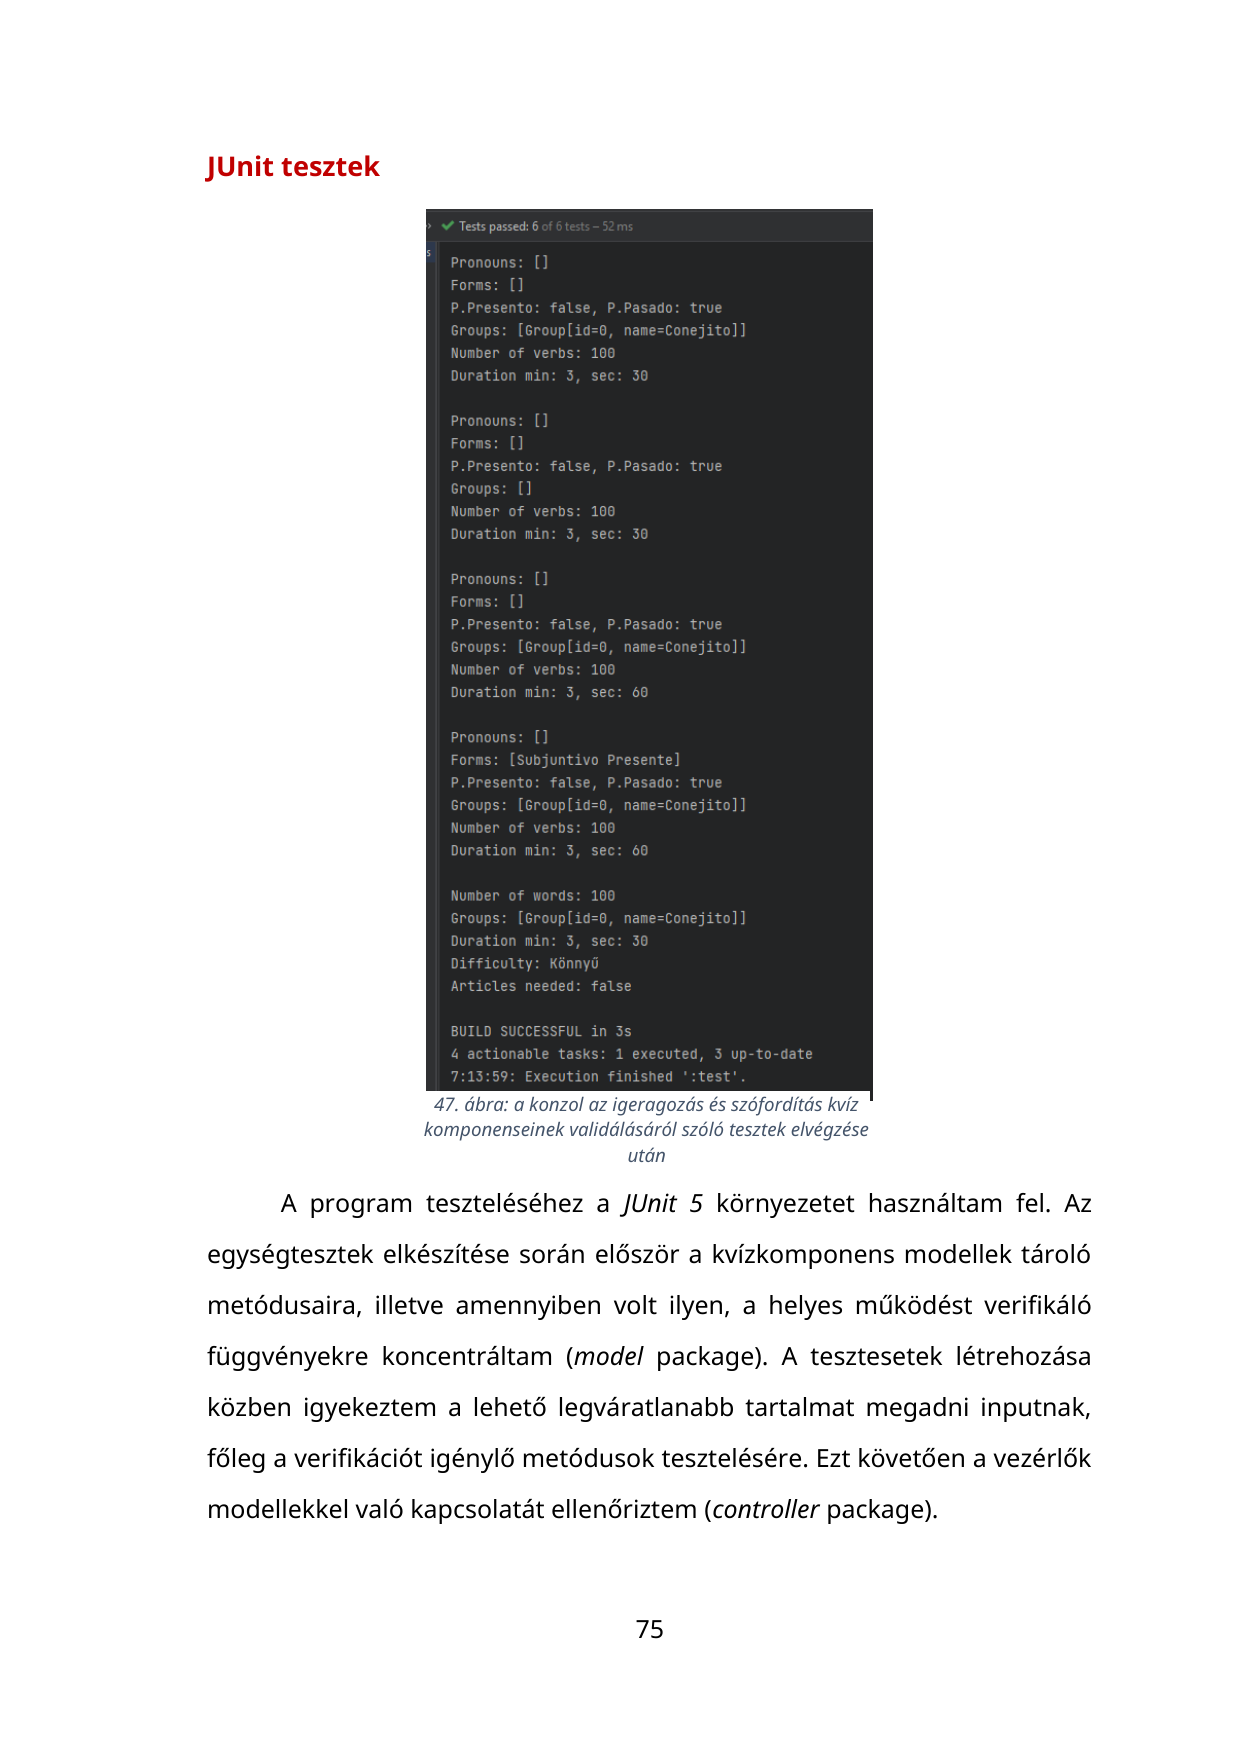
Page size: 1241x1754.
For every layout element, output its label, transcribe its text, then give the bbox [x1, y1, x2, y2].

picture [426, 209, 873, 1101]
subtitle JUnit tesztek [207, 148, 1092, 184]
